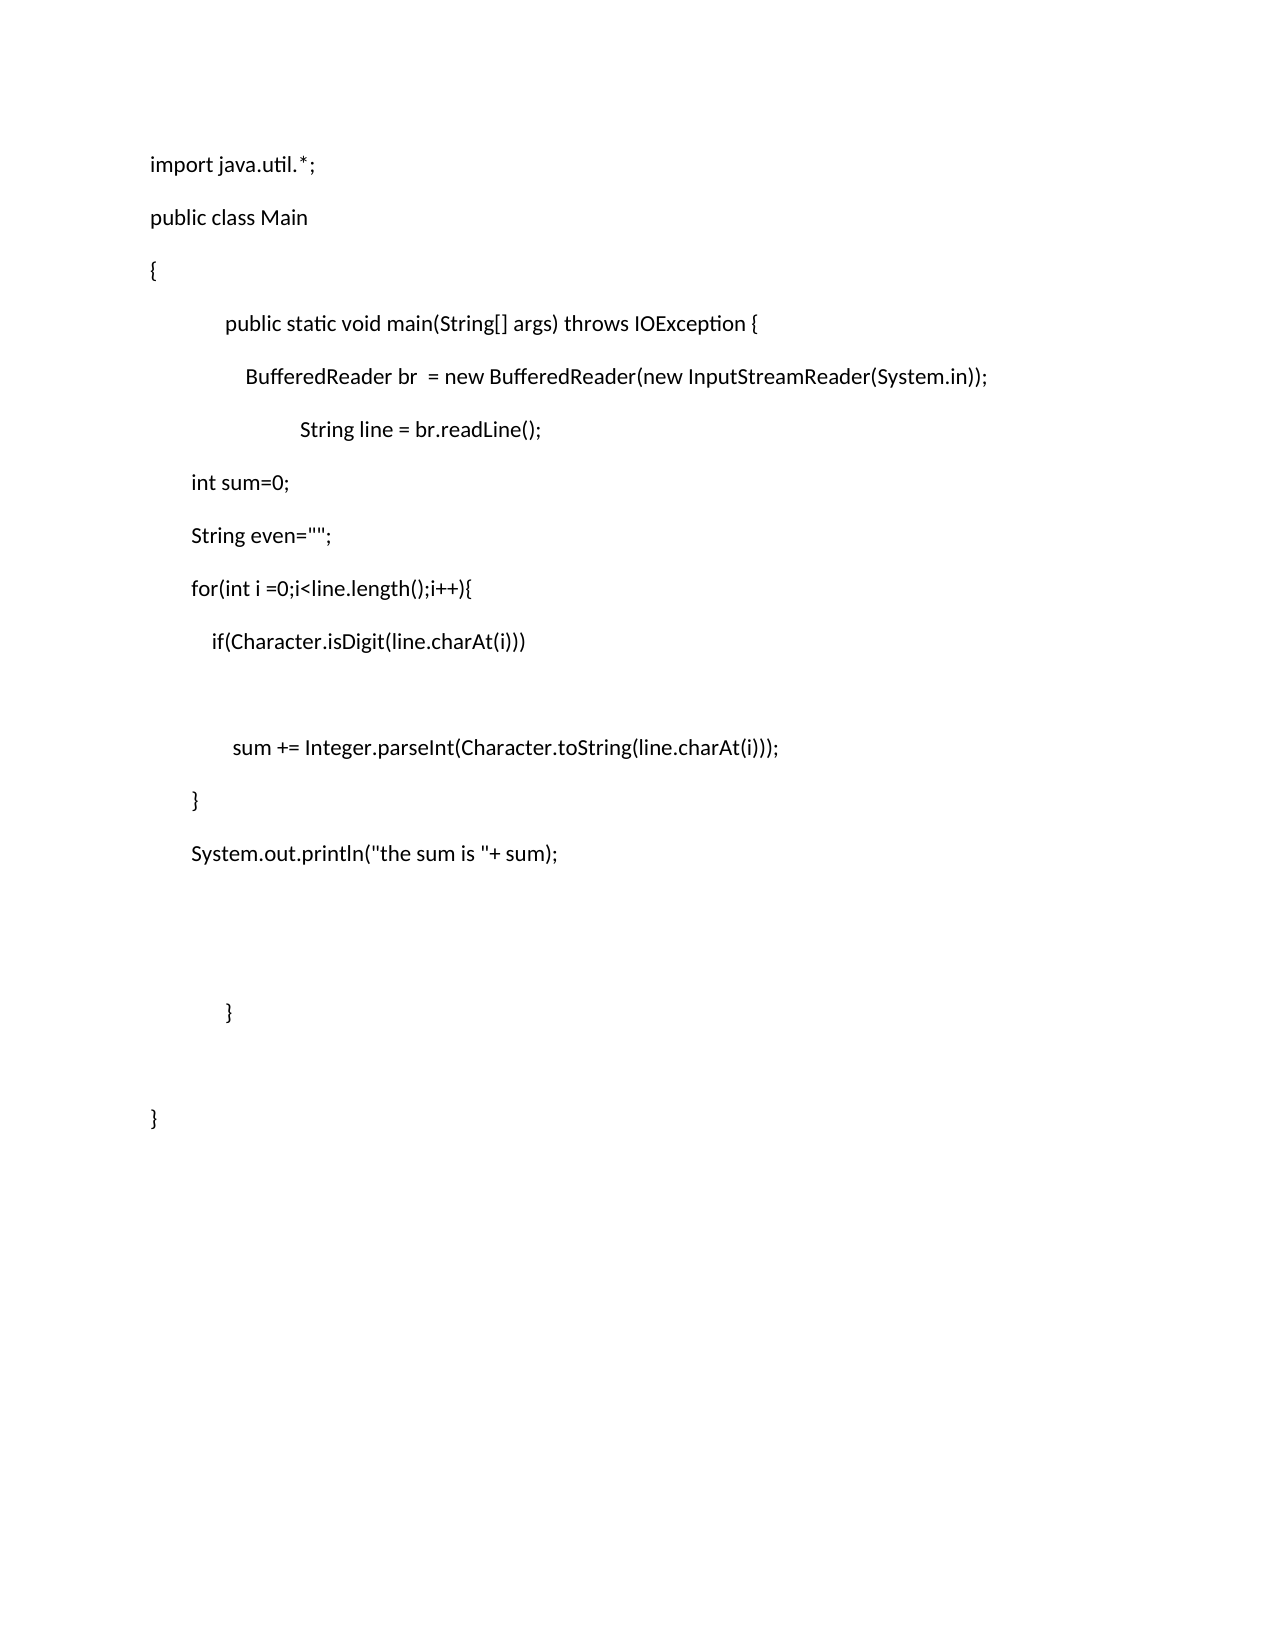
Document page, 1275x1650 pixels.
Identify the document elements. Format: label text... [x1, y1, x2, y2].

text } [150, 786, 1125, 814]
text for(int i =0;i<line.length();i++){ [150, 574, 1125, 602]
text System.out.println("the sum is "+ sum); [150, 839, 1125, 867]
text int sum=0; [150, 468, 1125, 496]
text } [150, 1104, 1125, 1132]
text String even=""; [150, 521, 1125, 549]
text BufferedReader br = new BufferedReader(new InputStreamReader(System.in)); [150, 362, 1125, 390]
text String line = br.readLine(); [150, 415, 1125, 443]
text sum += Integer.parseInt(Character.toString(line.charAt(i))); [150, 733, 1125, 761]
text public class Main [150, 203, 1125, 231]
text public static void main(String[] args) throws IOException { [150, 309, 1125, 337]
text } [150, 998, 1125, 1026]
text import java.util.*; [150, 150, 1125, 178]
text if(Character.isDigit(line.charAt(i))) [150, 627, 1125, 655]
text { [150, 256, 1125, 284]
